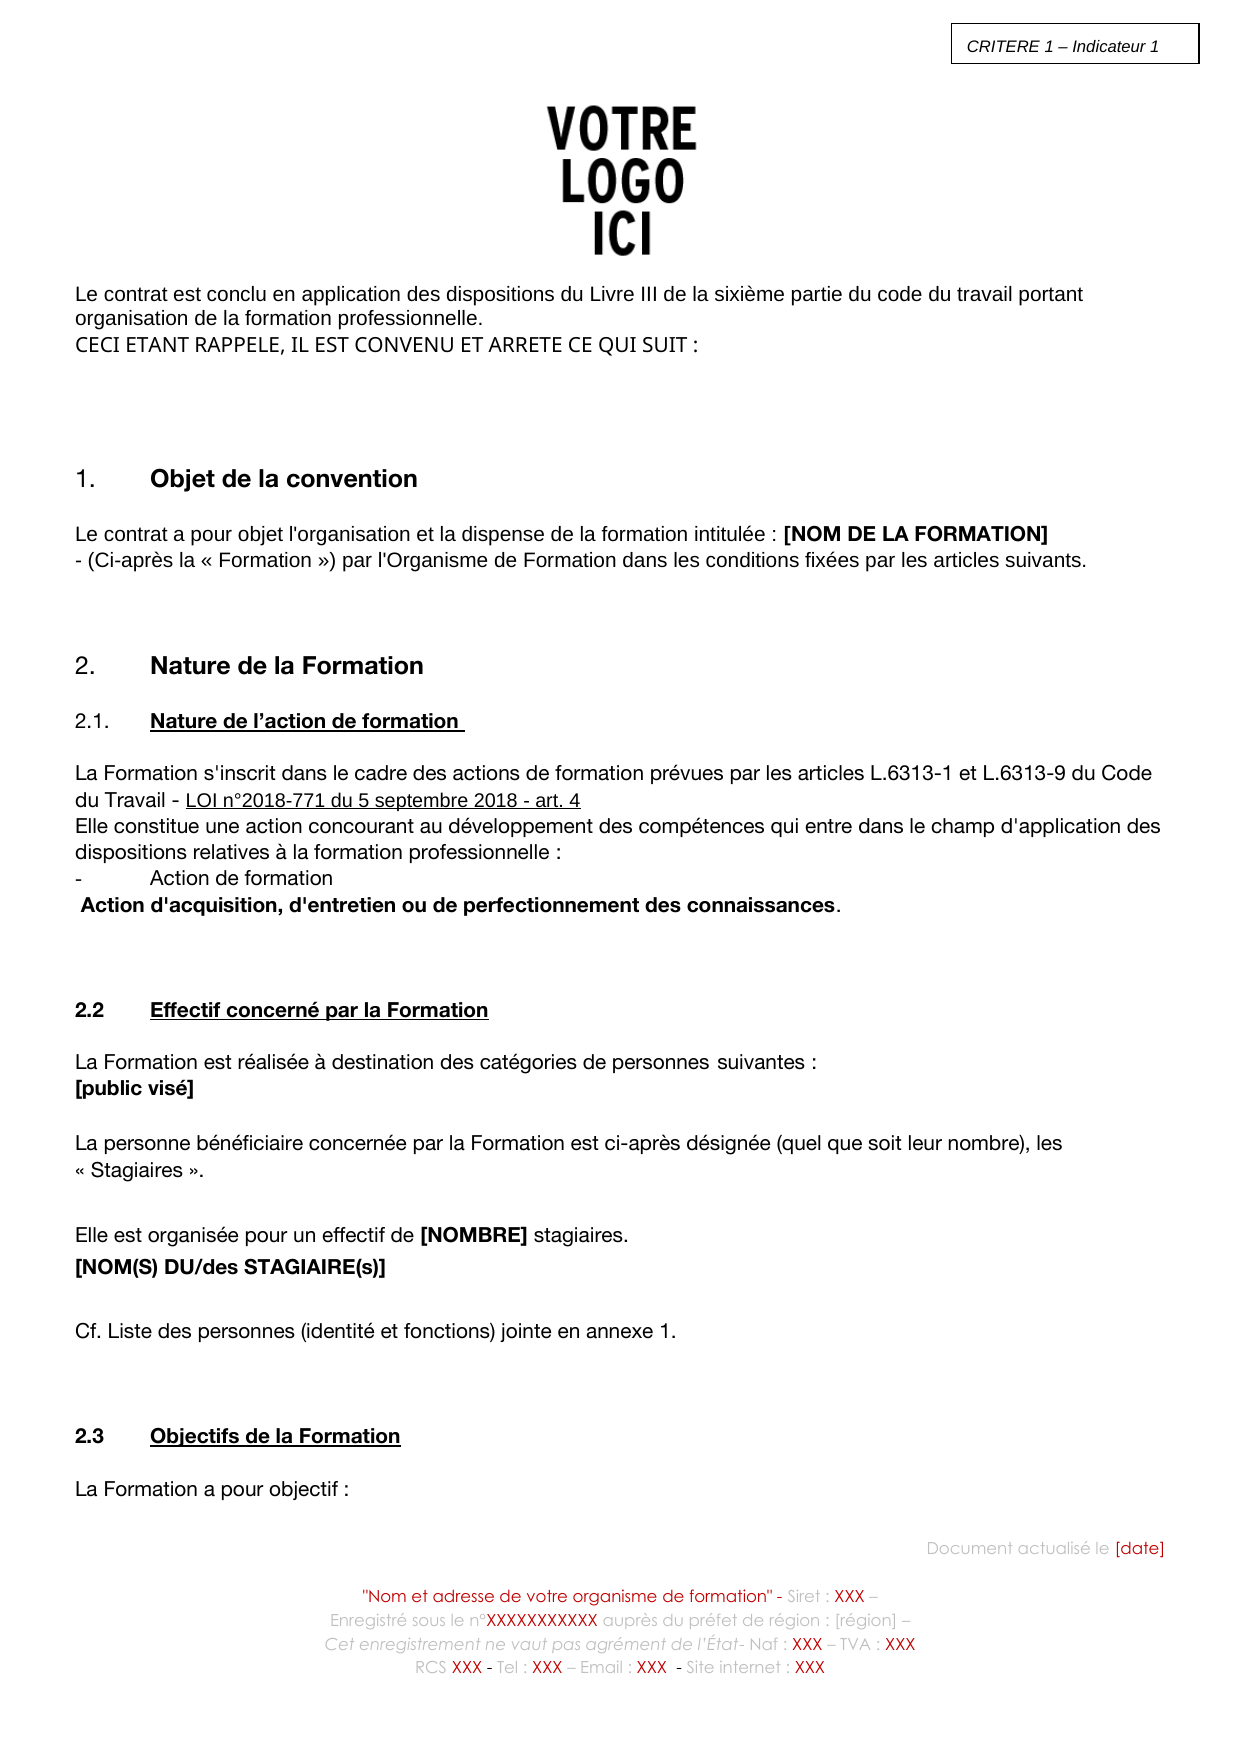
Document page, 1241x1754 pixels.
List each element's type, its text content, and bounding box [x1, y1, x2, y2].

text CECI ETANT RAPPELE, IL EST CONVENU ET ARRETE CE QUI SUIT : [75, 330, 1165, 358]
list Objet de la convention [75, 463, 1165, 495]
text [public visé] [75, 1075, 1165, 1102]
text Elle est organisée pour un effectif de [NOMBRE] stagiaires. [75, 1222, 1165, 1248]
text - (Ci-après la « Formation ») par l'Organisme de Formation dans les conditions fixées par les articles suivants. [75, 547, 1165, 571]
text Le contrat est conclu en application des dispositions du Livre III de la sixième partie du code du travail portant organisation de la formation professionnelle. [75, 282, 1165, 330]
list Objectifs de la Formation [75, 1423, 1165, 1449]
text Le contrat a pour objet l'organisation et la dispense de la formation intitulée : [NOM DE LA FORMATION] [75, 521, 1165, 547]
list Nature de la Formation [75, 650, 1165, 682]
picture [515, 73, 725, 283]
text [NOM(S) DU/des STAGIAIRE(s)] [75, 1254, 1165, 1280]
text Cf. Liste des personnes (identité et fonctions) jointe en annexe 1. [75, 1318, 1165, 1344]
list Effectif concerné par la Formation [75, 997, 1165, 1023]
text Action d'acquisition, d'entretien ou de perfectionnement des connaissances. [75, 892, 1165, 918]
text La Formation est réalisée à destination des catégories de personnes suivantes : [75, 1049, 1165, 1075]
text Elle constitue une action concourant au développement des compétences qui entre dans le champ d'application des dispositions relatives à la formation professionnelle : [561, 813, 1165, 865]
list Nature de l’action de formation [75, 708, 1165, 734]
list Action de formation [75, 865, 1165, 892]
text La Formation a pour objectif : [75, 1476, 1165, 1502]
text La Formation s'inscrit dans le cadre des actions de formation prévues par les articles L.6313-1 et L.6313-9 du Code du Travail - LOI n°2018-771 du 5 septembre 2018 - art. 4 [75, 760, 1165, 813]
text La personne bénéficiaire concernée par la Formation est ci-après désignée (quel que soit leur nombre), les « Stagiaires ». [75, 1130, 1165, 1183]
